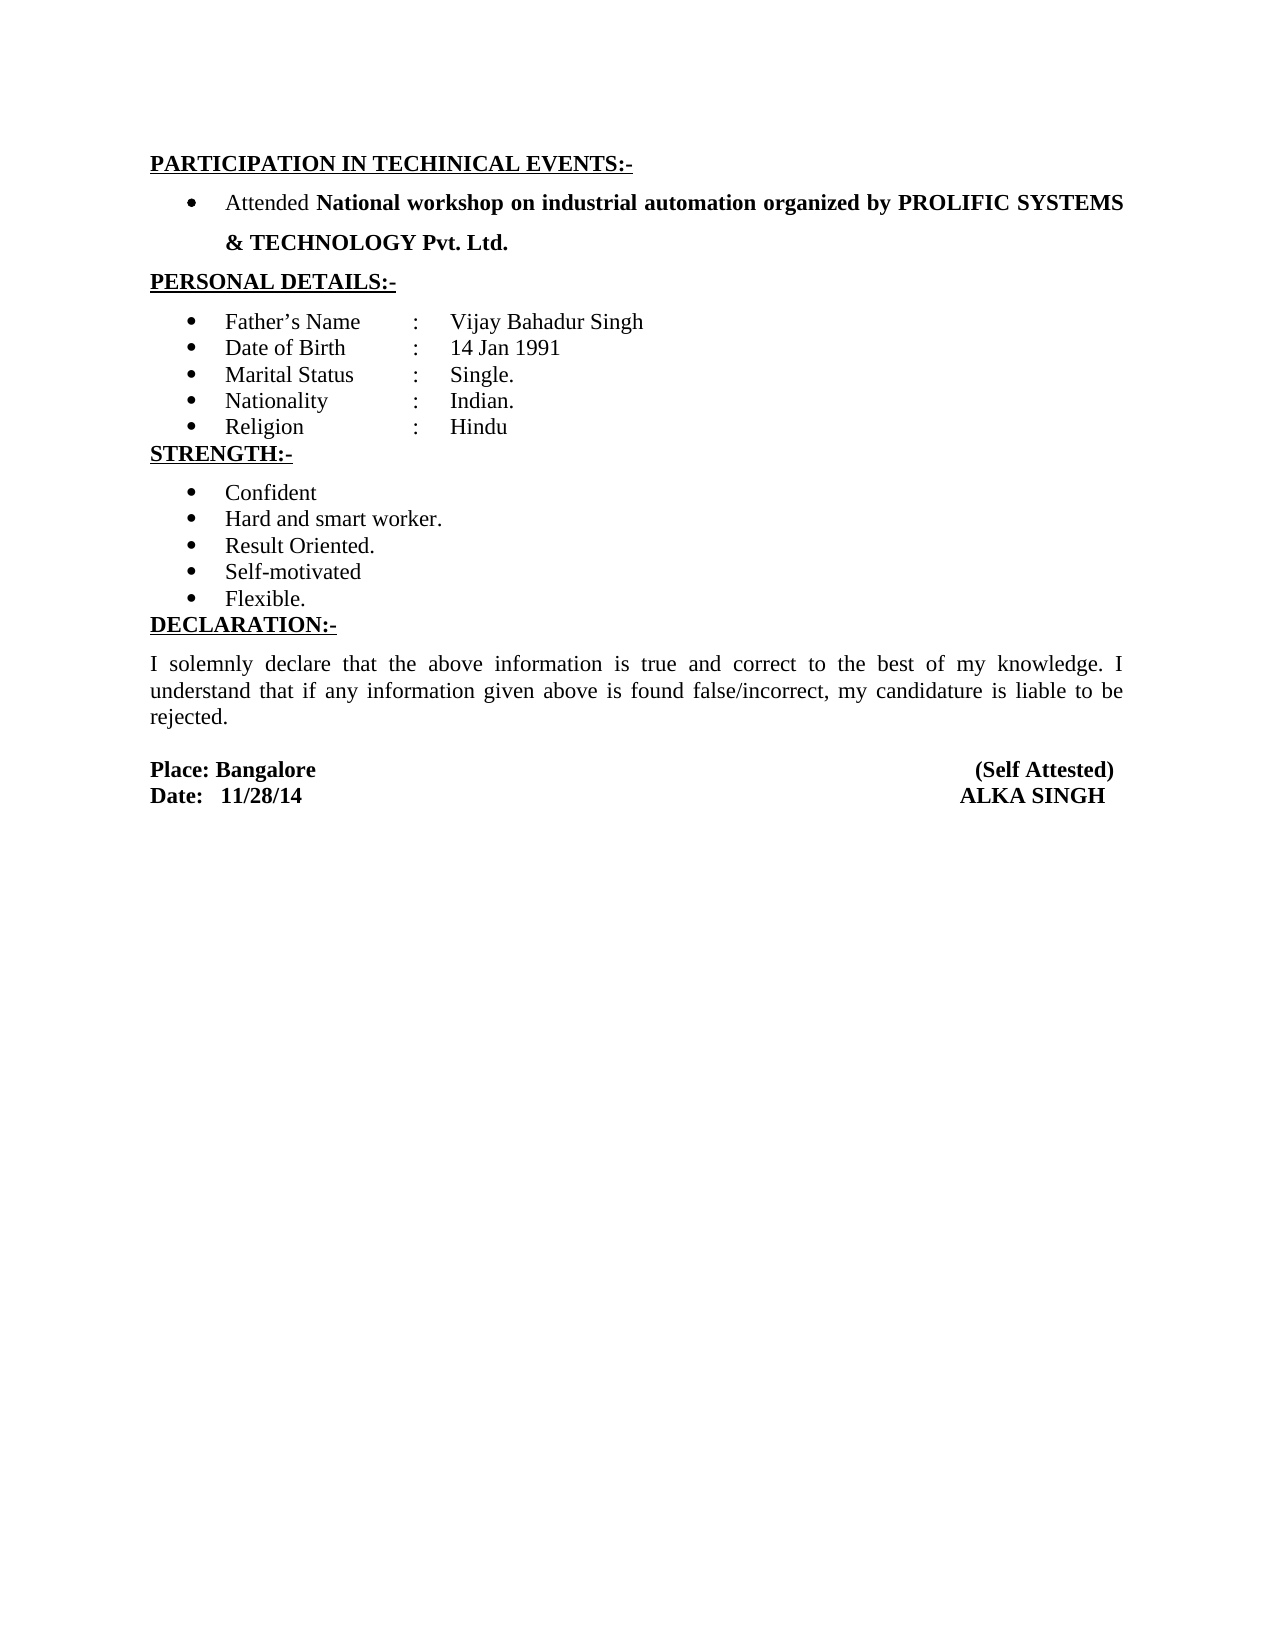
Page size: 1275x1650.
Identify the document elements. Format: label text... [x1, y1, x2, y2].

text PARTICIPATION IN TECHINICAL EVENTS:- [150, 150, 1125, 176]
list Nationality : Indian. [187, 387, 1125, 413]
list Self-motivated [187, 558, 1125, 584]
text I solemnly declare that the above information is true and correct to the best of my knowledge. I understand that if any information given above is found false/incorrect, my candidature is liable to be rejected. [150, 650, 1125, 729]
list Result Oriented. [187, 532, 1125, 558]
text Place: Bangalore (Self Attested) [150, 756, 1125, 782]
text STRENGTH:- [150, 440, 1125, 466]
list Marital Status : Single. [187, 361, 1125, 387]
text PERSONAL DETAILS:- [150, 268, 1125, 295]
list Date of Birth : 14 Jan 1991 [187, 334, 1125, 361]
list Attended National workshop on industrial automation organized by PROLIFIC SYSTEMS & TECHNOLOGY Pvt. Ltd. [187, 189, 1125, 255]
text Date: 11/28/14 ALKA SINGH [150, 782, 1125, 808]
list Hard and smart worker. [187, 506, 1125, 532]
list Flexible. [187, 584, 1125, 611]
list Father’s Name : Vijay Bahadur Singh [187, 308, 1125, 334]
list Religion : Hindu [187, 413, 1125, 440]
list Confident [187, 479, 1125, 506]
text DECLARATION:- [150, 611, 1125, 637]
